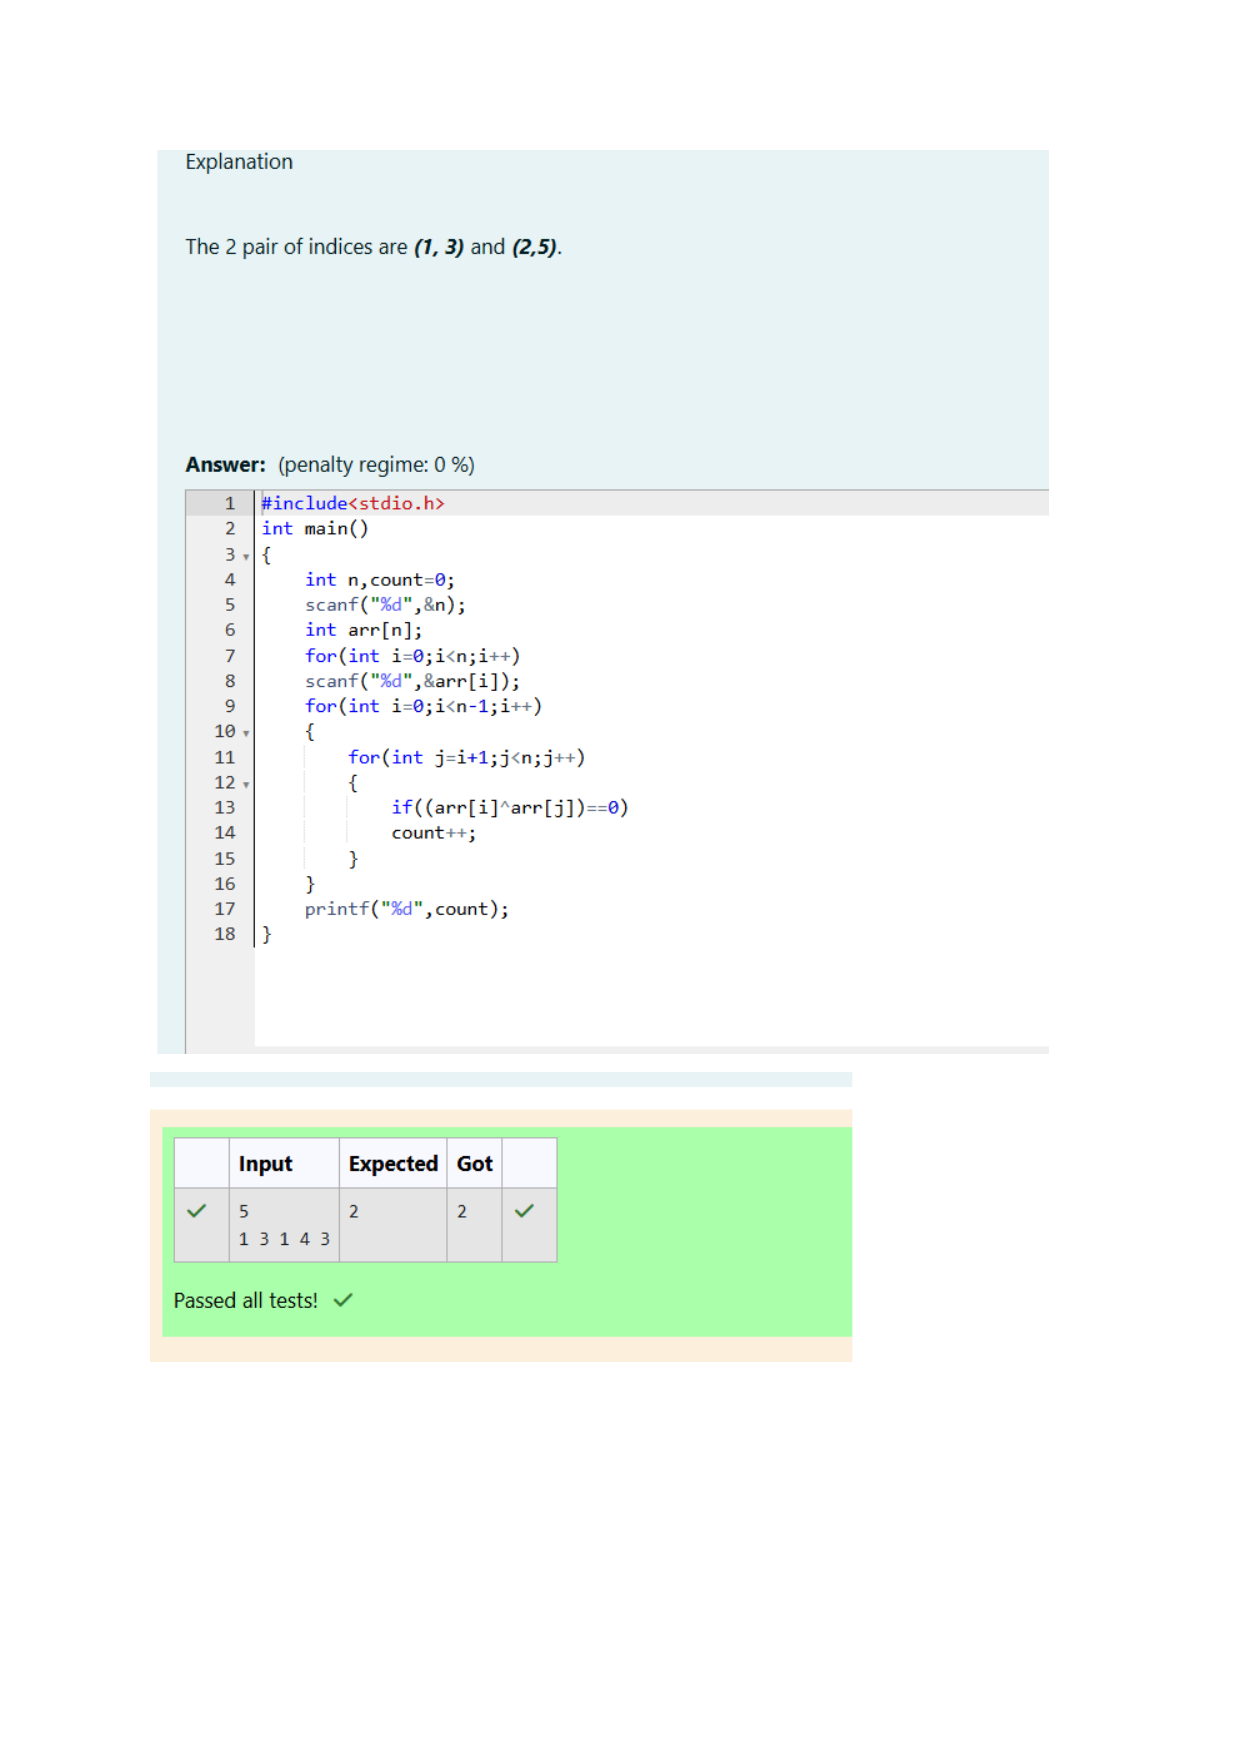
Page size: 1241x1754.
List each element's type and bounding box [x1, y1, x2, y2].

picture [150, 150, 1049, 1054]
picture [150, 1072, 853, 1362]
